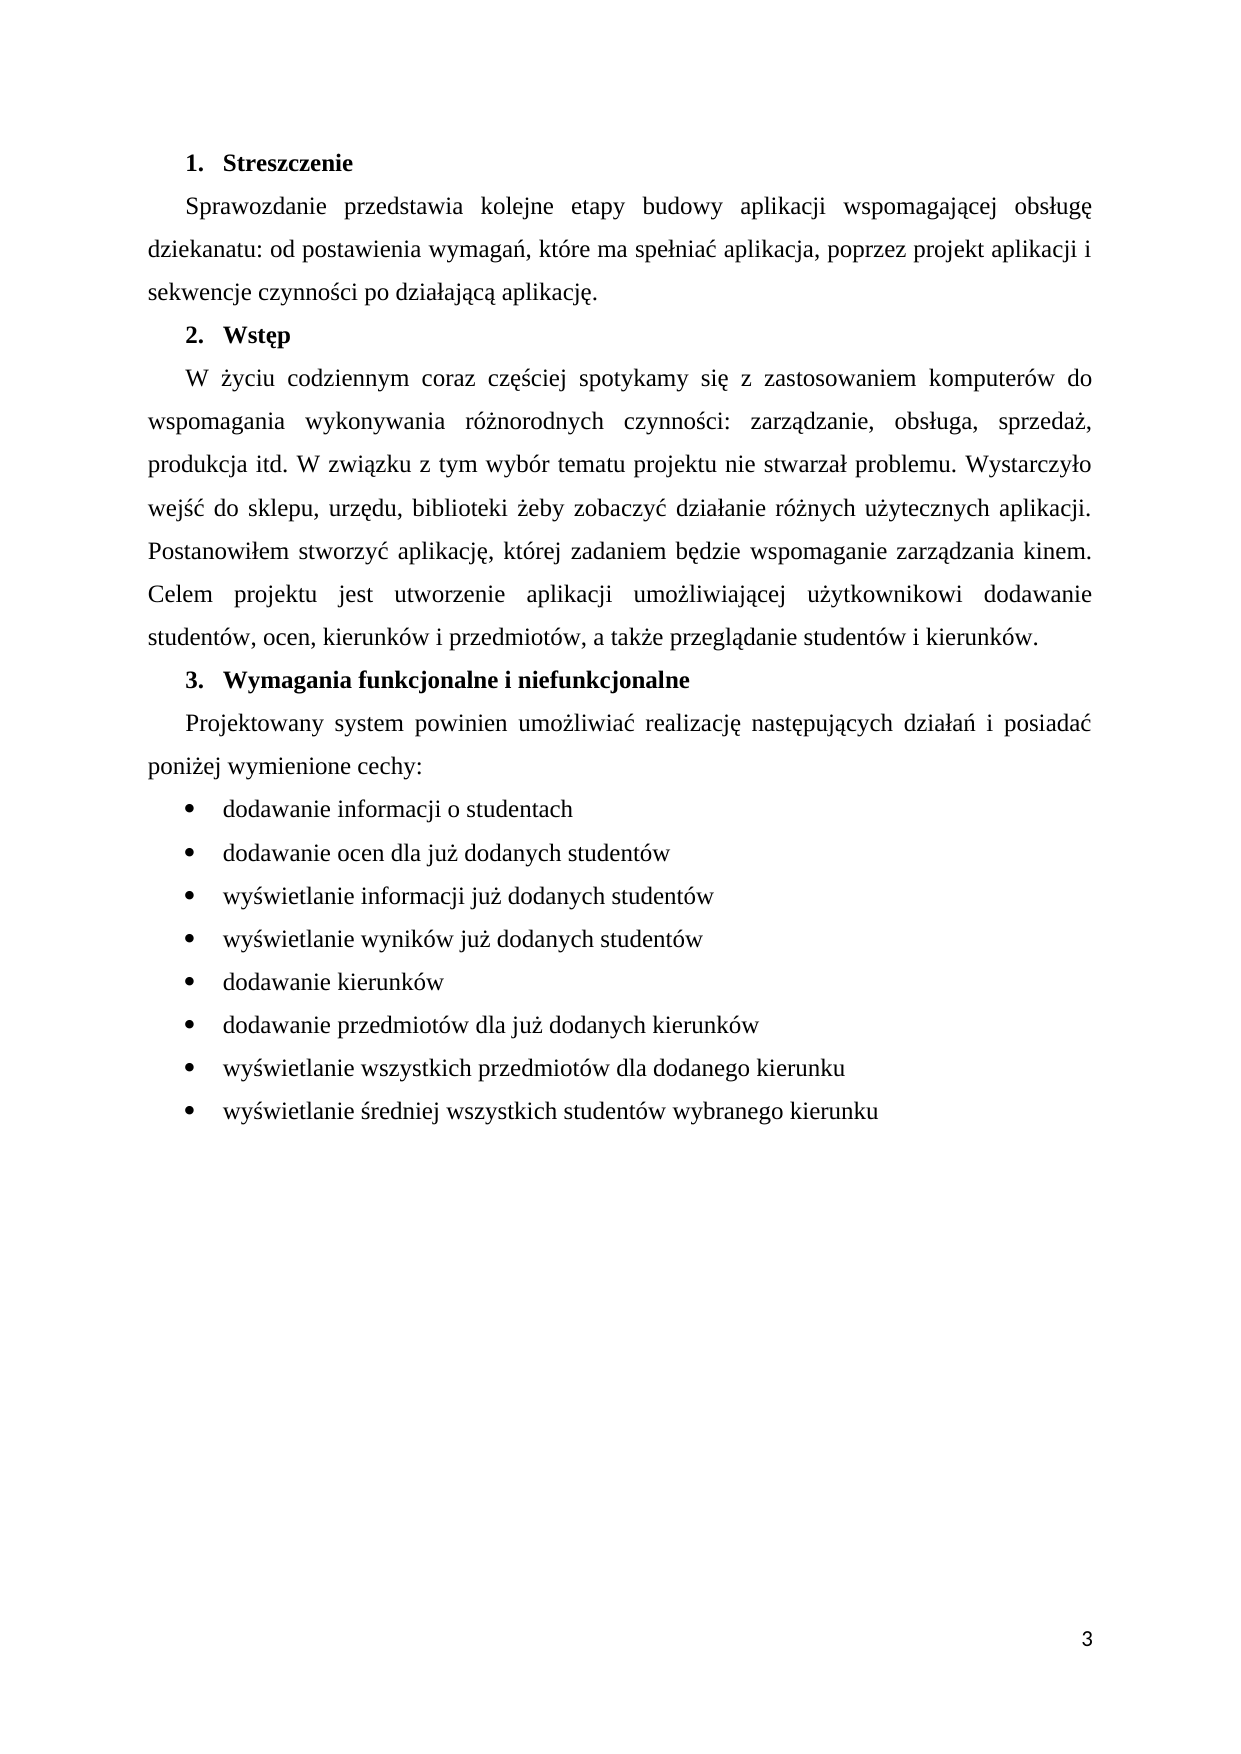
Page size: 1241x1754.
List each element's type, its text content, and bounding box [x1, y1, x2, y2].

text W życiu codziennym coraz częściej spotykamy się z zastosowaniem komputerów do wspomagania wykonywania różnorodnych czynności: zarządzanie, obsługa, sprzedaż, produkcja itd. W związku z tym wybór tematu projektu nie stwarzał problemu. Wystarczyło wejść do sklepu, urzędu, biblioteki żeby zobaczyć działanie różnych użytecznych aplikacji. Postanowiłem stworzyć aplikację, której zadaniem będzie wspomaganie zarządzania kinem. Celem projektu jest utworzenie aplikacji umożliwiającej użytkownikowi dodawanie studentów, ocen, kierunków i przedmiotów, a także przeglądanie studentów i kierunków. [148, 363, 1093, 651]
list Streszczenie [185, 148, 1093, 176]
list Wymagania funkcjonalne i niefunkcjonalne [185, 665, 1093, 694]
list wyświetlanie wyników już dodanych studentów [185, 924, 1093, 953]
text Sprawozdanie przedstawia kolejne etapy budowy aplikacji wspomagającej obsługę dziekanatu: od postawienia wymagań, które ma spełniać aplikacja, poprzez projekt aplikacji i sekwencje czynności po działającą aplikację. [148, 191, 1093, 306]
list dodawanie kierunków [185, 967, 1093, 996]
list wyświetlanie wszystkich przedmiotów dla dodanego kierunku [185, 1053, 1093, 1082]
list Wstęp [185, 320, 1093, 349]
list wyświetlanie informacji już dodanych studentów [185, 881, 1093, 909]
list dodawanie przedmiotów dla już dodanych kierunków [185, 1010, 1093, 1039]
text Projektowany system powinien umożliwiać realizację następujących działań i posiadać poniżej wymienione cechy: [148, 708, 1093, 780]
list wyświetlanie średniej wszystkich studentów wybranego kierunku [185, 1096, 1093, 1125]
list dodawanie informacji o studentach [185, 794, 1093, 823]
list dodawanie ocen dla już dodanych studentów [185, 838, 1093, 866]
